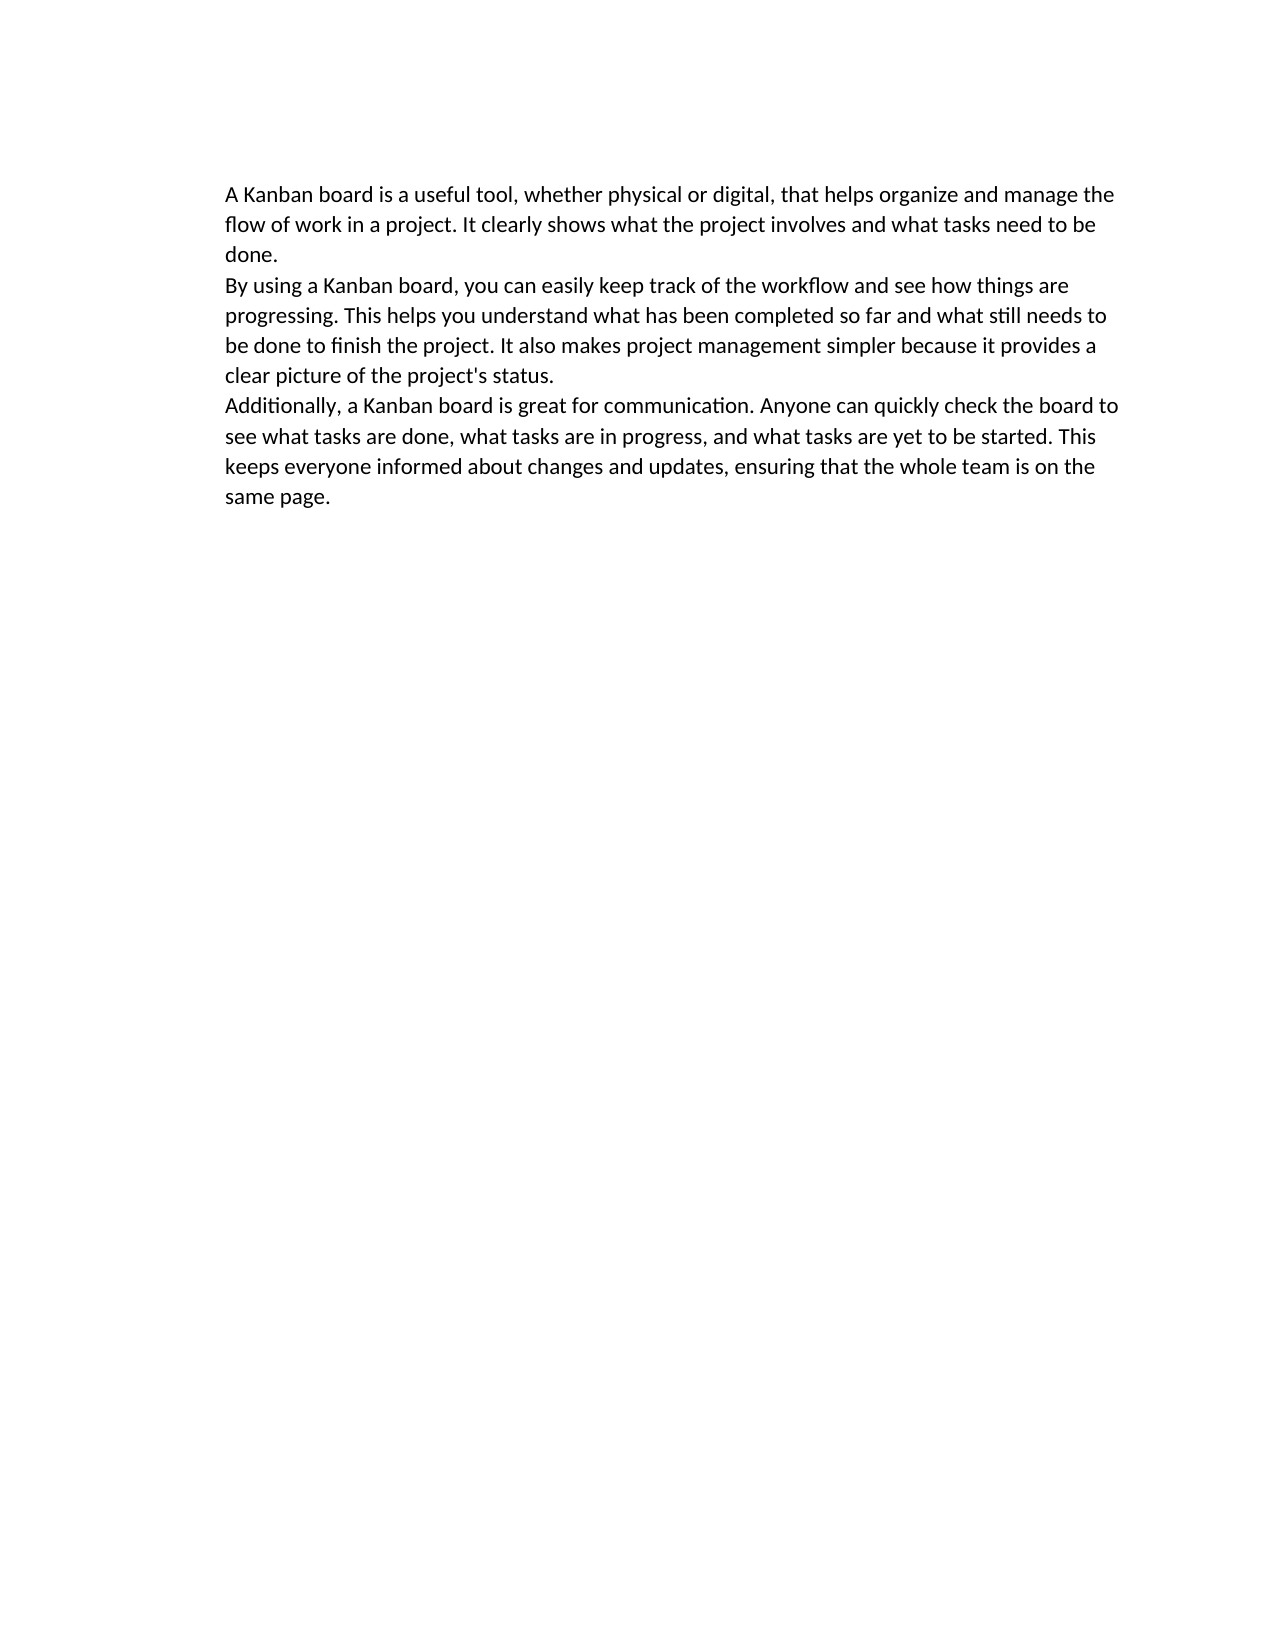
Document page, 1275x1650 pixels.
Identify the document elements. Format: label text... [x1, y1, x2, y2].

list By using a Kanban board, you can easily keep track of the workflow and see how things are progressing. This helps you understand what has been completed so far and what still needs to be done to finish the project. It also makes project management simpler because it provides a clear picture of the project's status. [225, 271, 1125, 389]
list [187, 150, 1125, 269]
list Additionally, a Kanban board is great for communication. Anyone can quickly check the board to see what tasks are done, what tasks are in progress, and what tasks are yet to be started. This keeps everyone informed about changes and updates, ensuring that the whole team is on the same page. [225, 392, 1125, 510]
